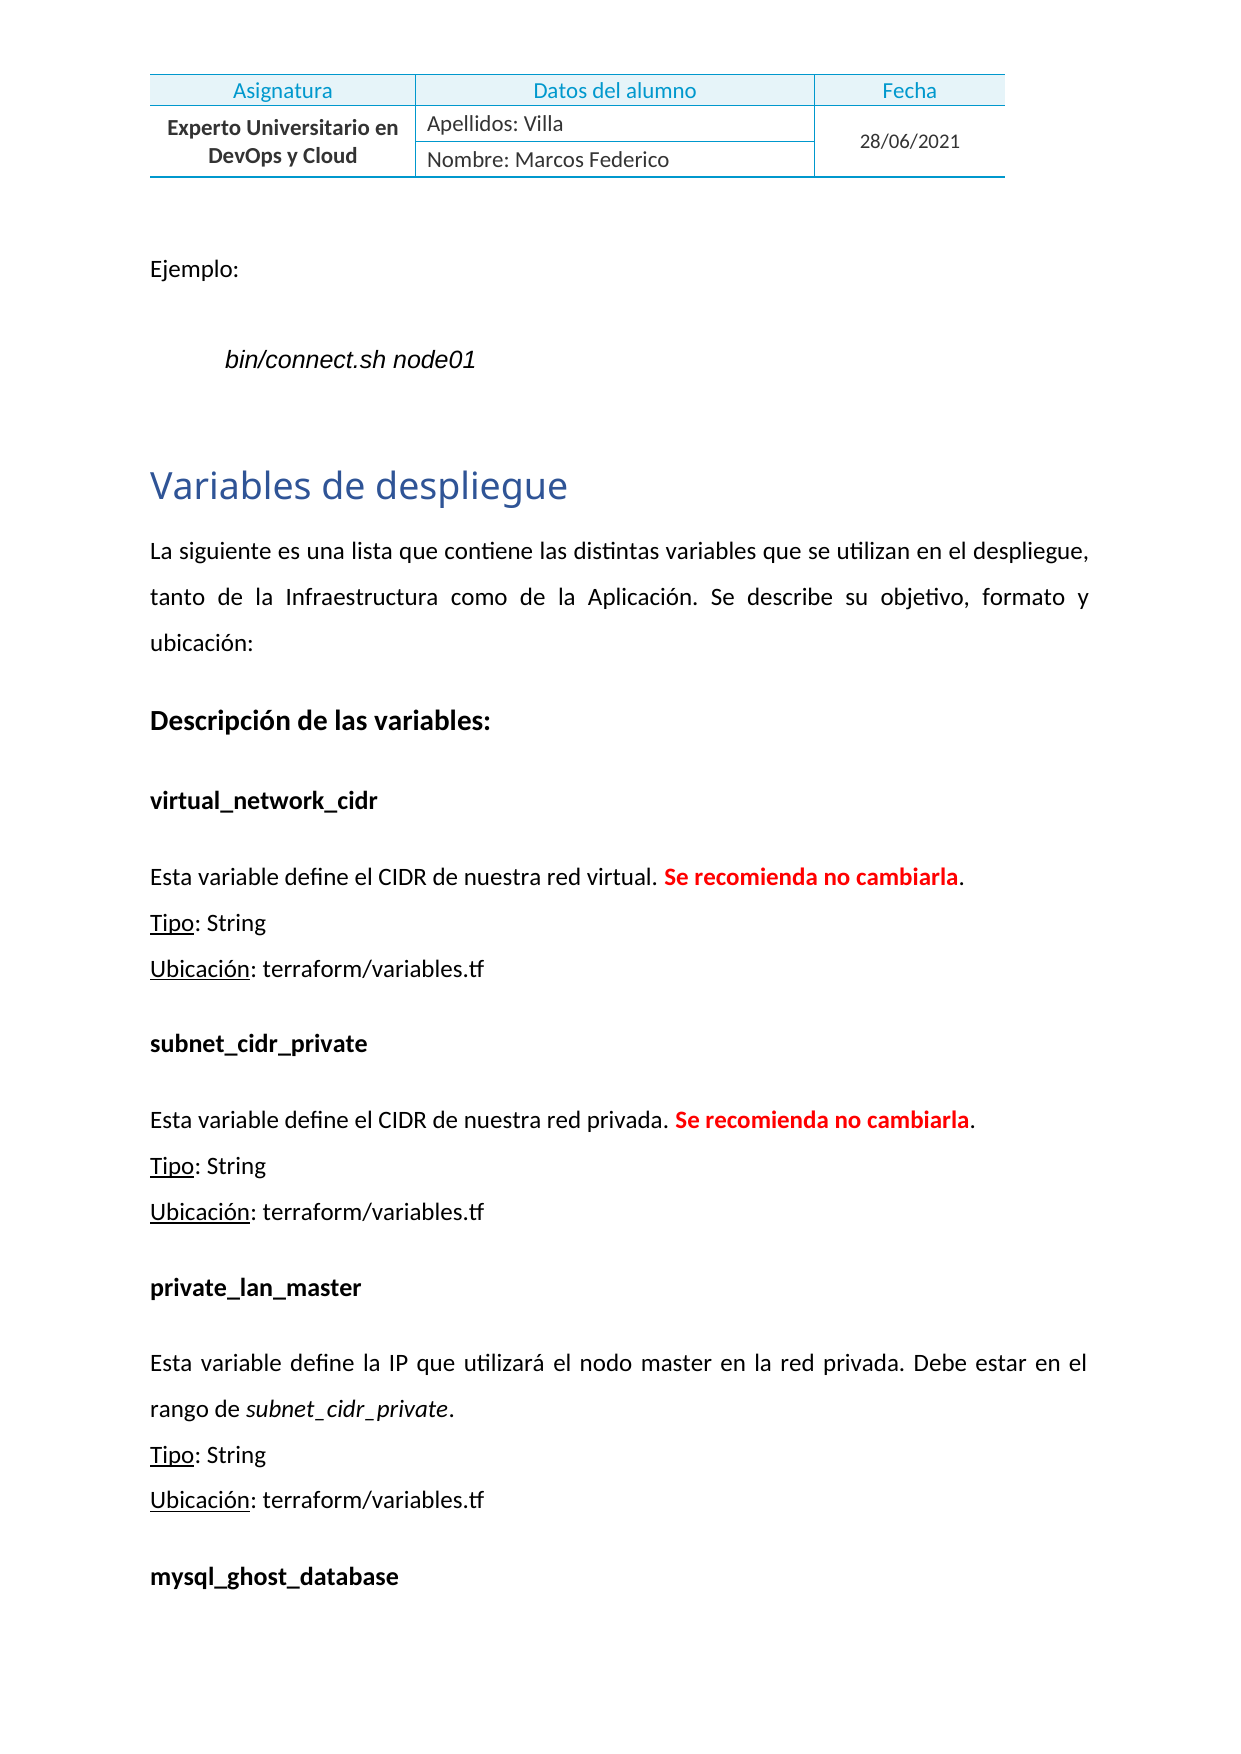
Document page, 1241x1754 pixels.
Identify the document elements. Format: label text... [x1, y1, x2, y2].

subtitle Variables de despliegue [150, 459, 1090, 510]
subtitle subnet_cidr_private [150, 1028, 1090, 1059]
text Ubicación: terraform/variables.tf [150, 1196, 1090, 1226]
text Ejemplo: [150, 254, 1090, 284]
subtitle private_lan_master [150, 1271, 1090, 1302]
text Tipo: String [150, 1439, 1090, 1469]
subtitle Descripción de las variables: [150, 702, 1090, 737]
text bin/connect.sh node01 [150, 345, 1090, 374]
text Tipo: String [150, 907, 1090, 937]
text Ubicación: terraform/variables.tf [150, 1485, 1090, 1515]
subtitle mysql_ghost_database [150, 1559, 1090, 1591]
text Esta variable define el CIDR de nuestra red virtual. Se recomienda no cambiarla. [150, 861, 1090, 892]
text Ubicación: terraform/variables.tf [150, 953, 1090, 983]
text Esta variable define el CIDR de nuestra red privada. Se recomienda no cambiarla. [150, 1104, 1090, 1135]
text Tipo: String [150, 1150, 1090, 1181]
subtitle virtual_network_cidr [150, 784, 1090, 816]
text La siguiente es una lista que contiene las distintas variables que se utilizan en el despliegue, tanto de la Infraestructura como de la Aplicación. Se describe su objetivo, formato y ubicación: [150, 536, 1090, 657]
text Esta variable define la IP que utilizará el nodo master en la red privada. Debe estar en el rango de subnet_cidr_private. [150, 1347, 1090, 1424]
